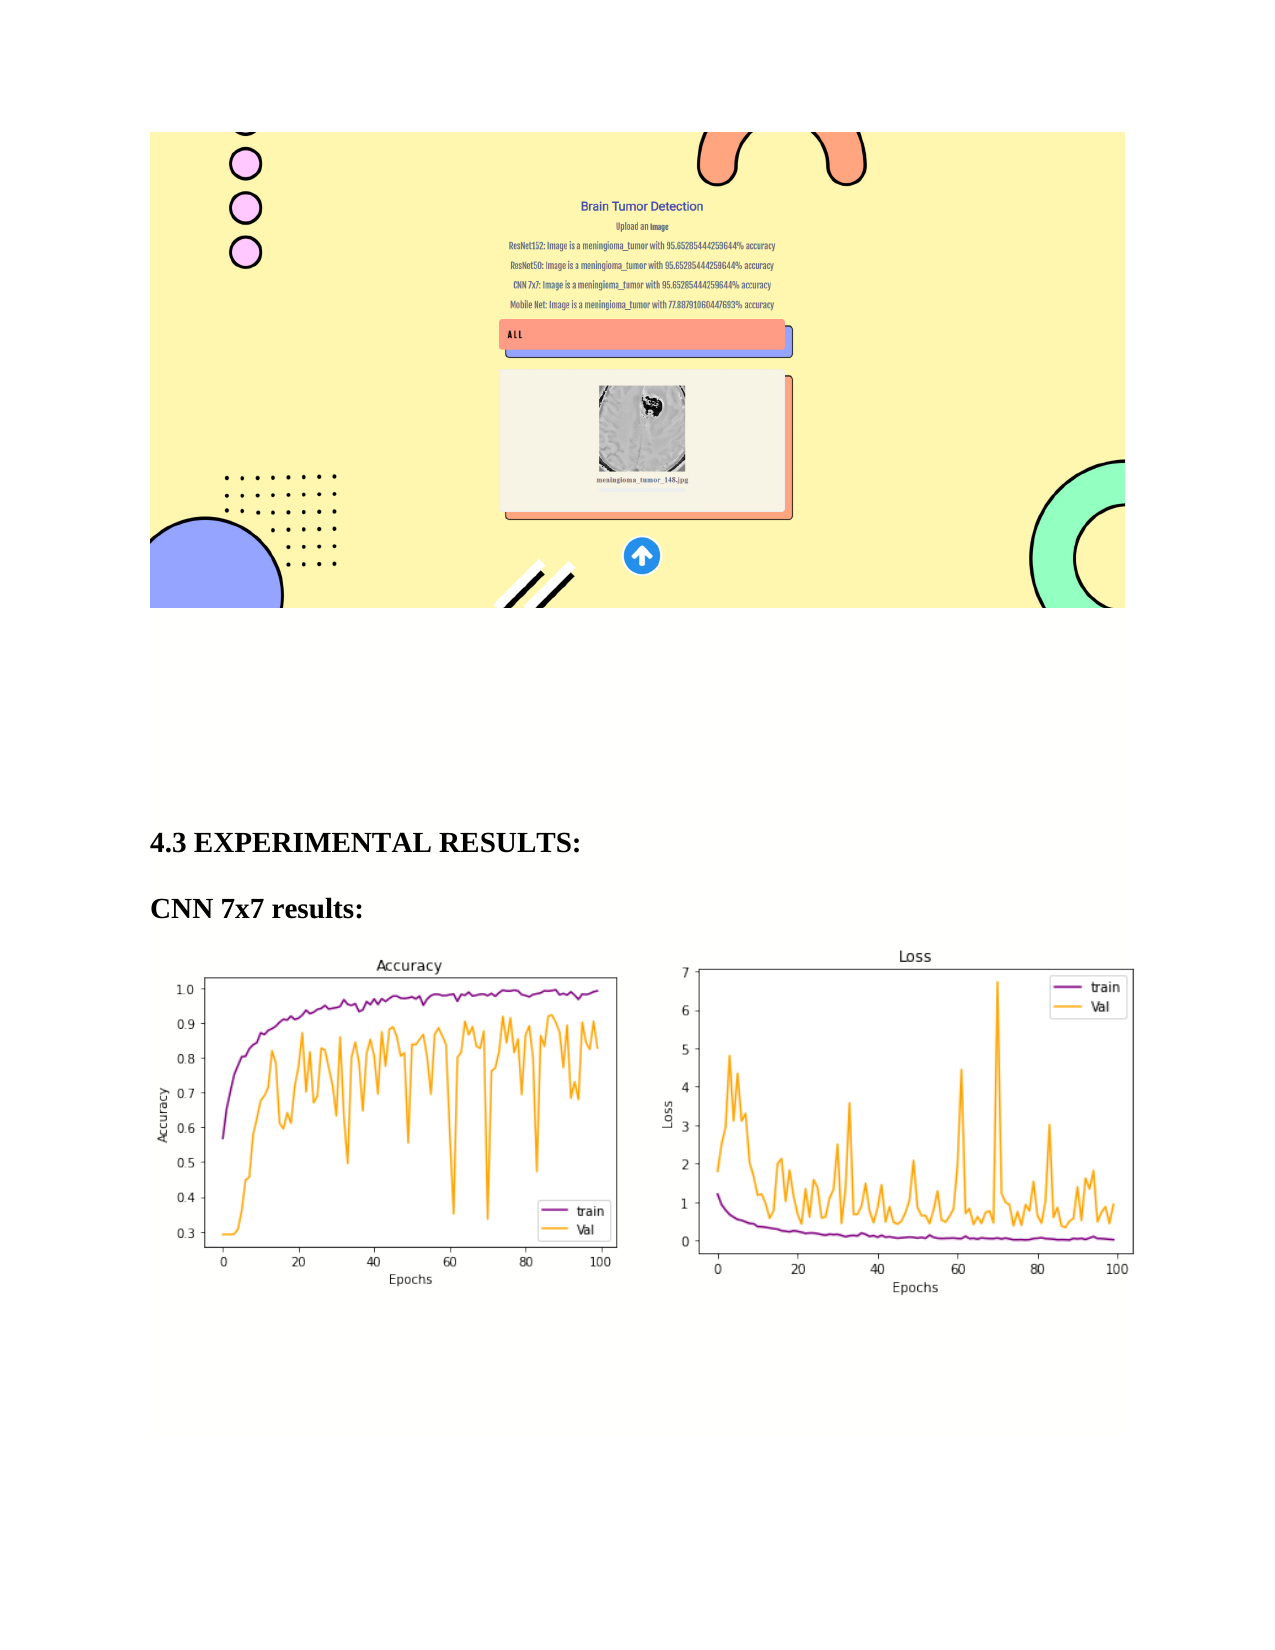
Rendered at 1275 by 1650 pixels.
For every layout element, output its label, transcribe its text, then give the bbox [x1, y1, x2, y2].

picture [150, 132, 1125, 608]
text CNN 7x7 results: [150, 891, 1125, 924]
text 4.3 EXPERIMENTAL RESULTS: [150, 825, 1125, 858]
picture [653, 941, 1142, 1303]
picture [150, 951, 625, 1294]
